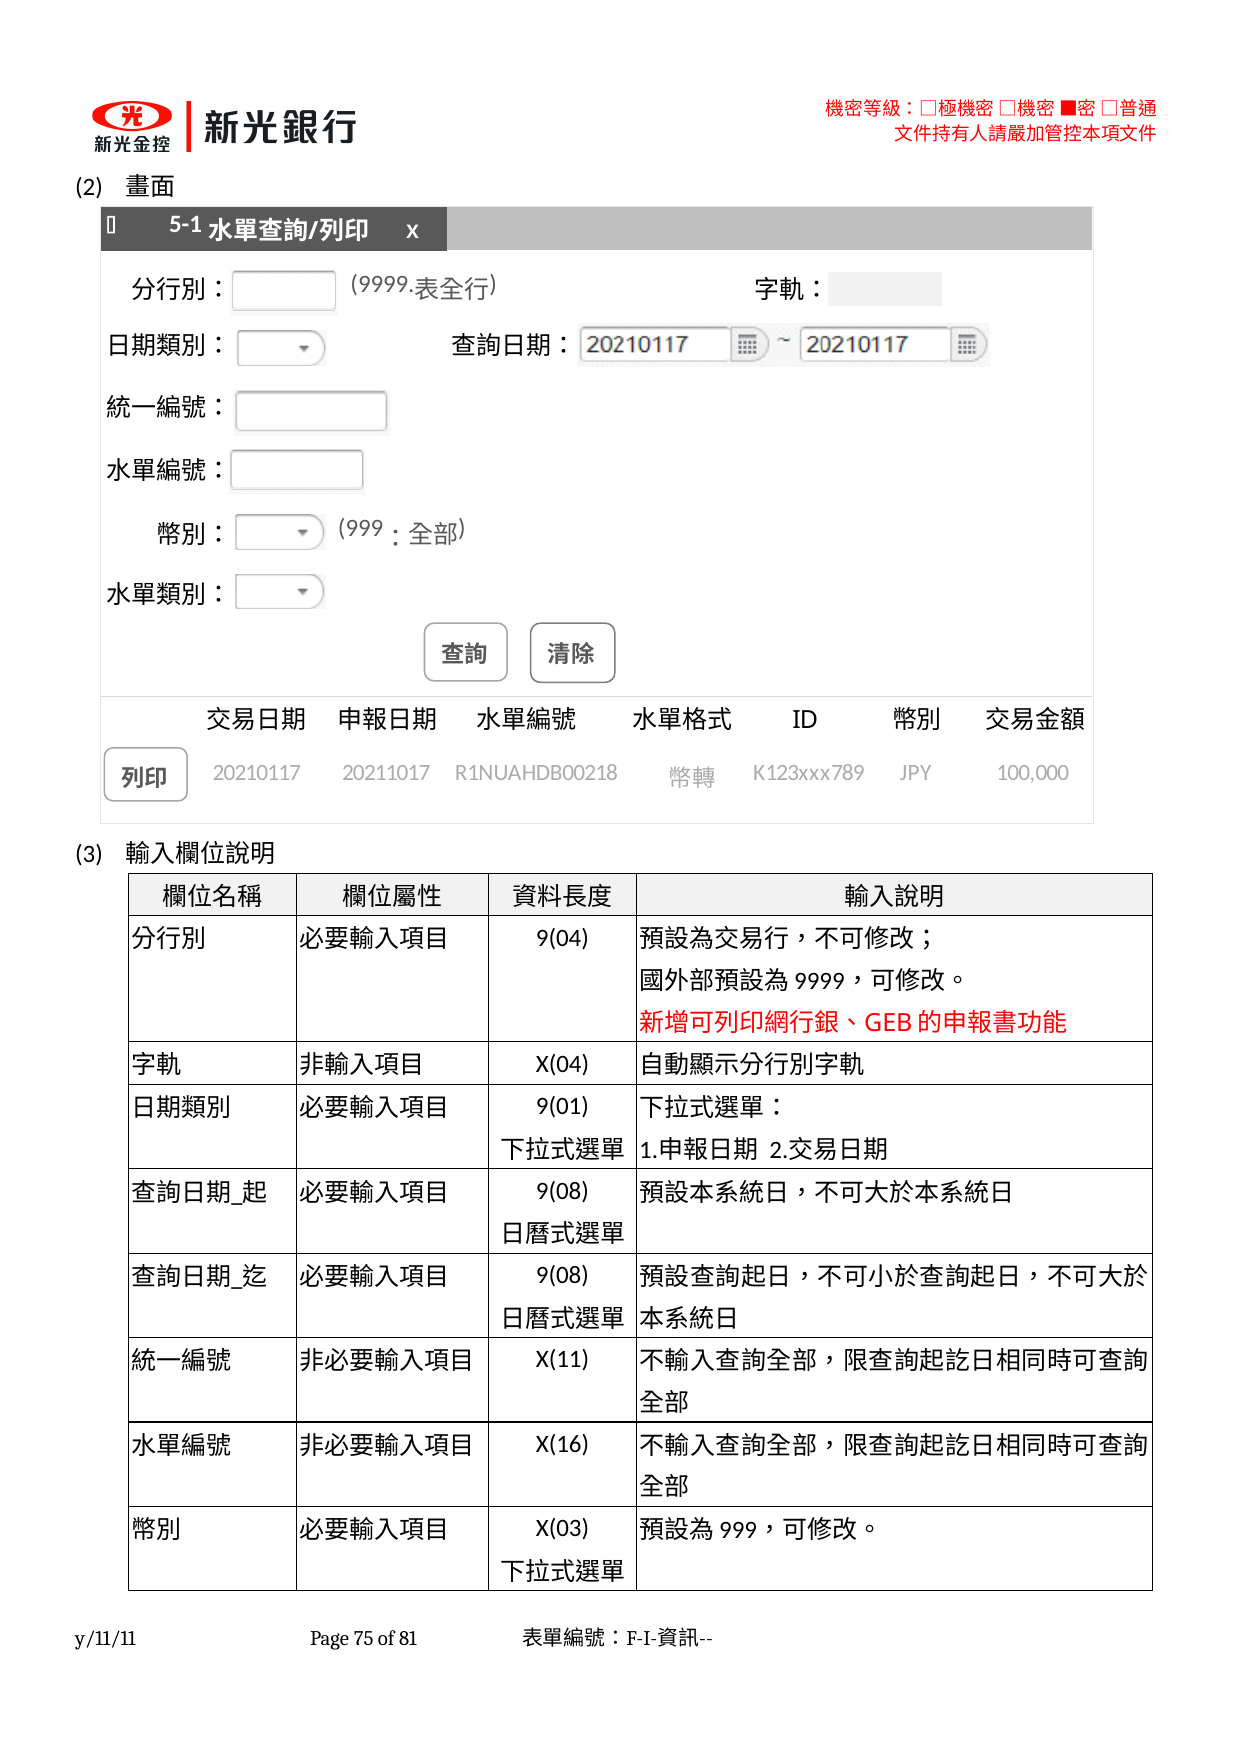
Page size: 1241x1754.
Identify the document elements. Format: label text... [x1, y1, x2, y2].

list 輸入欄位說明 [75, 831, 1182, 872]
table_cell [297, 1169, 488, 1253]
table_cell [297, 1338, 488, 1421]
picture [92, 101, 356, 152]
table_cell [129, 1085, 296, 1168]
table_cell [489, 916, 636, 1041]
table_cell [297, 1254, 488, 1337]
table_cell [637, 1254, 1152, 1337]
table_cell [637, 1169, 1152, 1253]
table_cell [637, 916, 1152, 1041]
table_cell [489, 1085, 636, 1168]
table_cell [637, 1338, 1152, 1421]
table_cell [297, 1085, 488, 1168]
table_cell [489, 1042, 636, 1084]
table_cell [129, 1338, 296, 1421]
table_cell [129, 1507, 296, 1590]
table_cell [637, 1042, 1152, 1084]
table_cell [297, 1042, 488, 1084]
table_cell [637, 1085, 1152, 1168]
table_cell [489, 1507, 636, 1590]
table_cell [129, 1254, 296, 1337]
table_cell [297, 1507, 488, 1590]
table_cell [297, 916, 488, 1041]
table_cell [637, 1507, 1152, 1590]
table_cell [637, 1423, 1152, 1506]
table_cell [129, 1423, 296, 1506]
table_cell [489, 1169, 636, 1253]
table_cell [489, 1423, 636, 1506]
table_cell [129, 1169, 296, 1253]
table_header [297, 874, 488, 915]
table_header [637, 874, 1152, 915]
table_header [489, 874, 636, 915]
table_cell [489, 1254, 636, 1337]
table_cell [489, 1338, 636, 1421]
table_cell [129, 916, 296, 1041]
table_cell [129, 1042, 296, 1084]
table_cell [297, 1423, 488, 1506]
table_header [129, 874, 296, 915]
list 畫面 [75, 164, 1182, 206]
